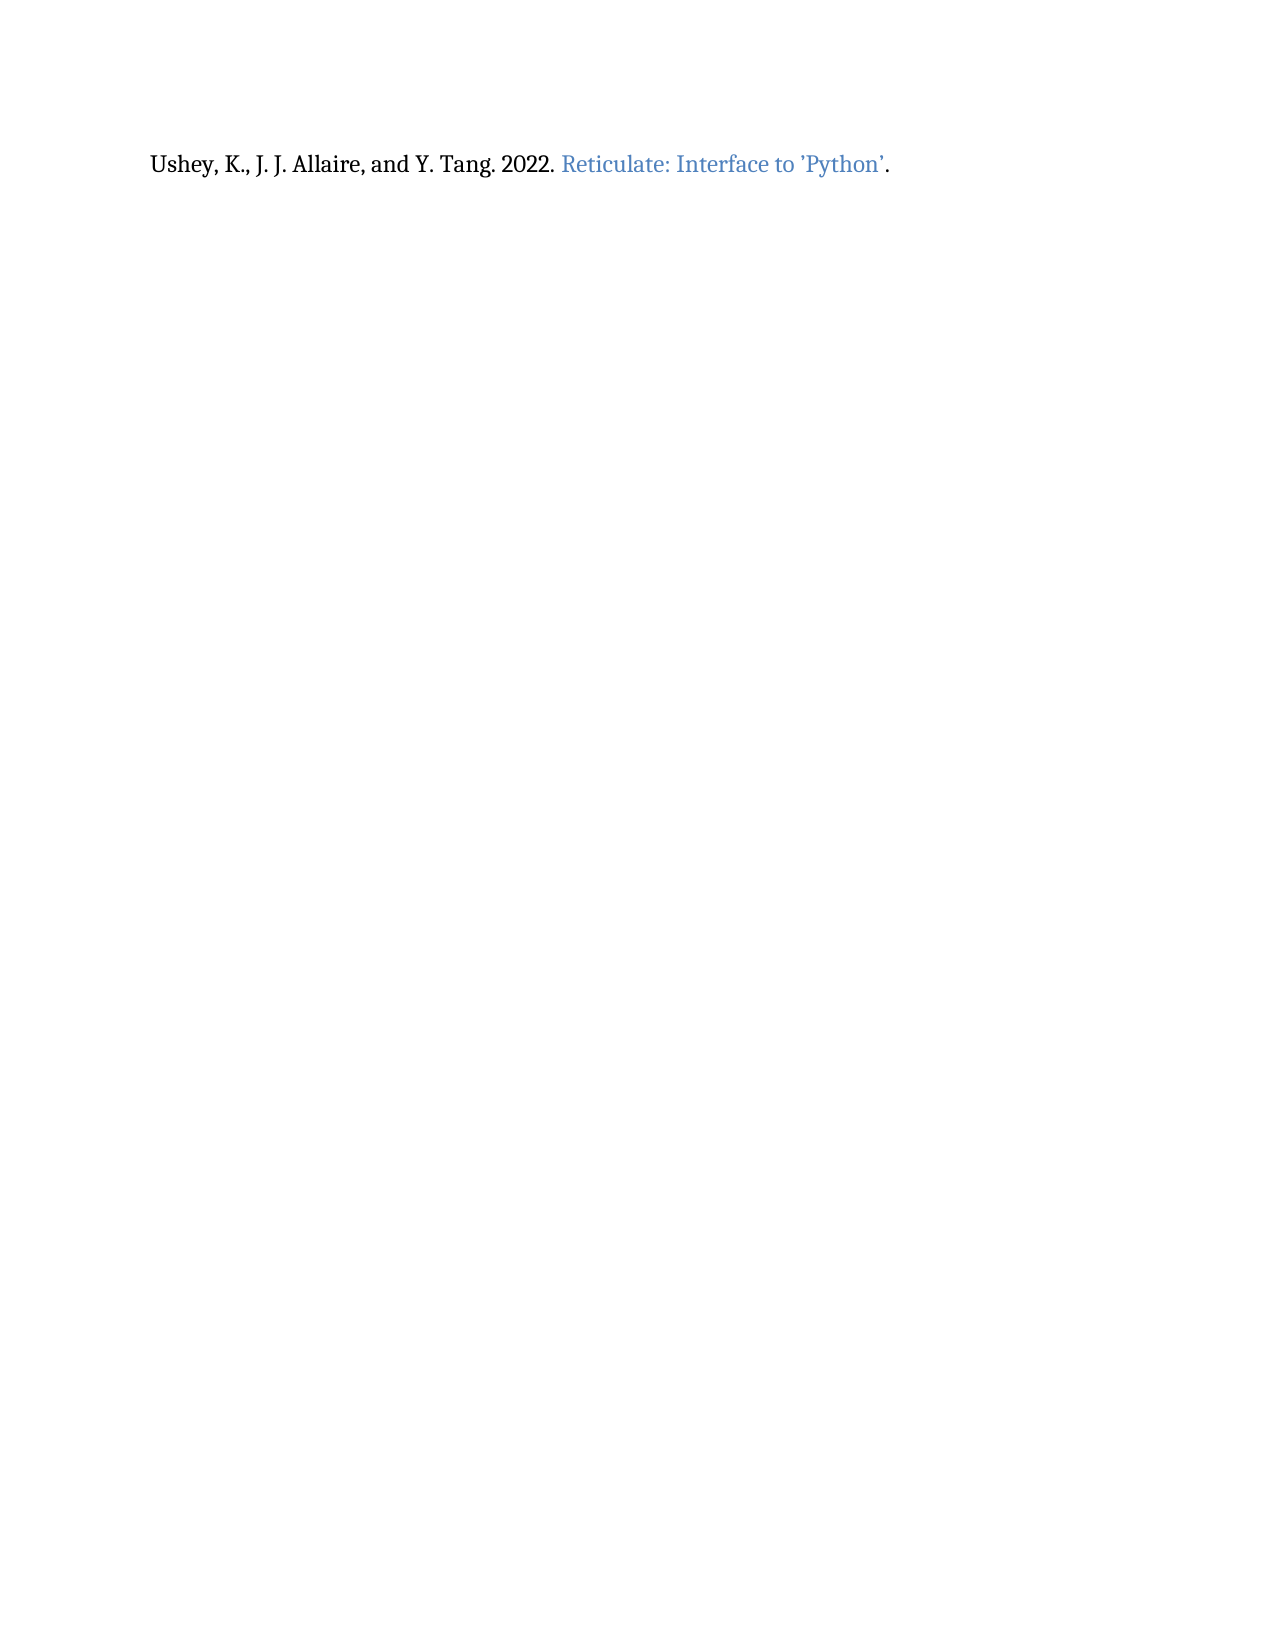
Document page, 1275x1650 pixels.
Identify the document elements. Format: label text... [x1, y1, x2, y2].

text Ushey, K., J. J. Allaire, and Y. Tang. 2022. Reticulate: Interface to ’Python’. [150, 150, 1125, 179]
